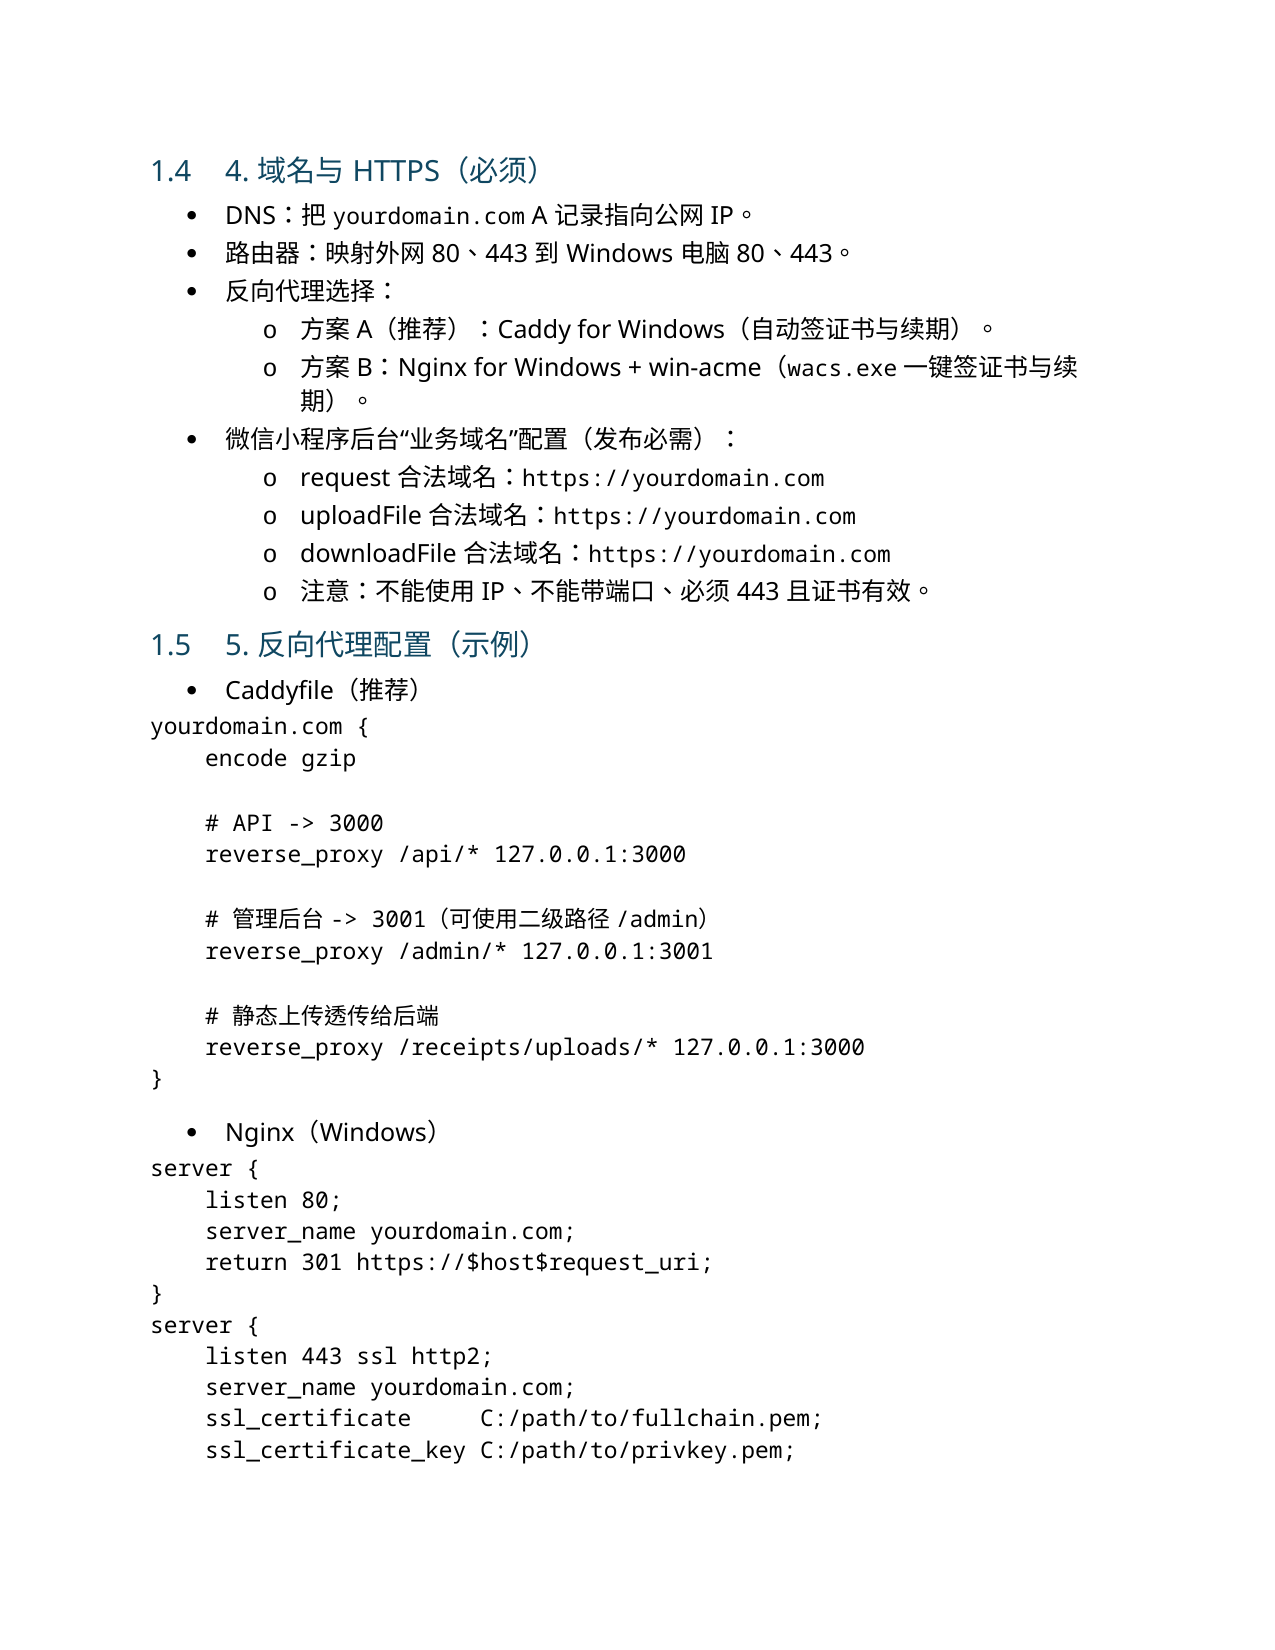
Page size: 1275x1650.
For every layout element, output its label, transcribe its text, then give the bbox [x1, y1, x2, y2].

list 注意：不能使用 IP、不能带端口、必须 443 且证书有效。 [262, 573, 1125, 608]
subtitle 1.4 4. 域名与 HTTPS（必须） [150, 150, 1125, 190]
list Nginx（Windows） [187, 1114, 1125, 1148]
list 反向代理选择： [187, 274, 1125, 308]
list 路由器：映射外网 80、443 到 Windows 电脑 80、443。 [187, 236, 1125, 270]
list 方案 A（推荐）：Caddy for Windows（自动签证书与续期）。 [262, 311, 1125, 346]
text yourdomain.com { encode gzip # API -> 3000 reverse_proxy /api/* 127.0.0.1:3000 # 管理后台 -> 3001（可使用二级路径 /admin） reverse_proxy /admin/* 127.0.0.1:3001 # 静态上传透传给后端 reverse_proxy /receipts/uploads/* 127.0.0.1:3000 } [150, 710, 1125, 1094]
list Caddyfile（推荐） [187, 672, 1125, 706]
list DNS：把 yourdomain.com A 记录指向公网 IP。 [187, 198, 1125, 232]
list downloadFile 合法域名：https://yourdomain.com [262, 535, 1125, 570]
list uploadFile 合法域名：https://yourdomain.com [262, 497, 1125, 532]
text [150, 1152, 1125, 1499]
list request 合法域名：https://yourdomain.com [262, 459, 1125, 494]
subtitle 1.5 5. 反向代理配置（示例） [150, 624, 1125, 664]
list 微信小程序后台“业务域名”配置（发布必需）： [187, 422, 1125, 456]
list 方案 B：Nginx for Windows + win-acme（wacs.exe 一键签证书与续期）。 [262, 349, 1125, 418]
